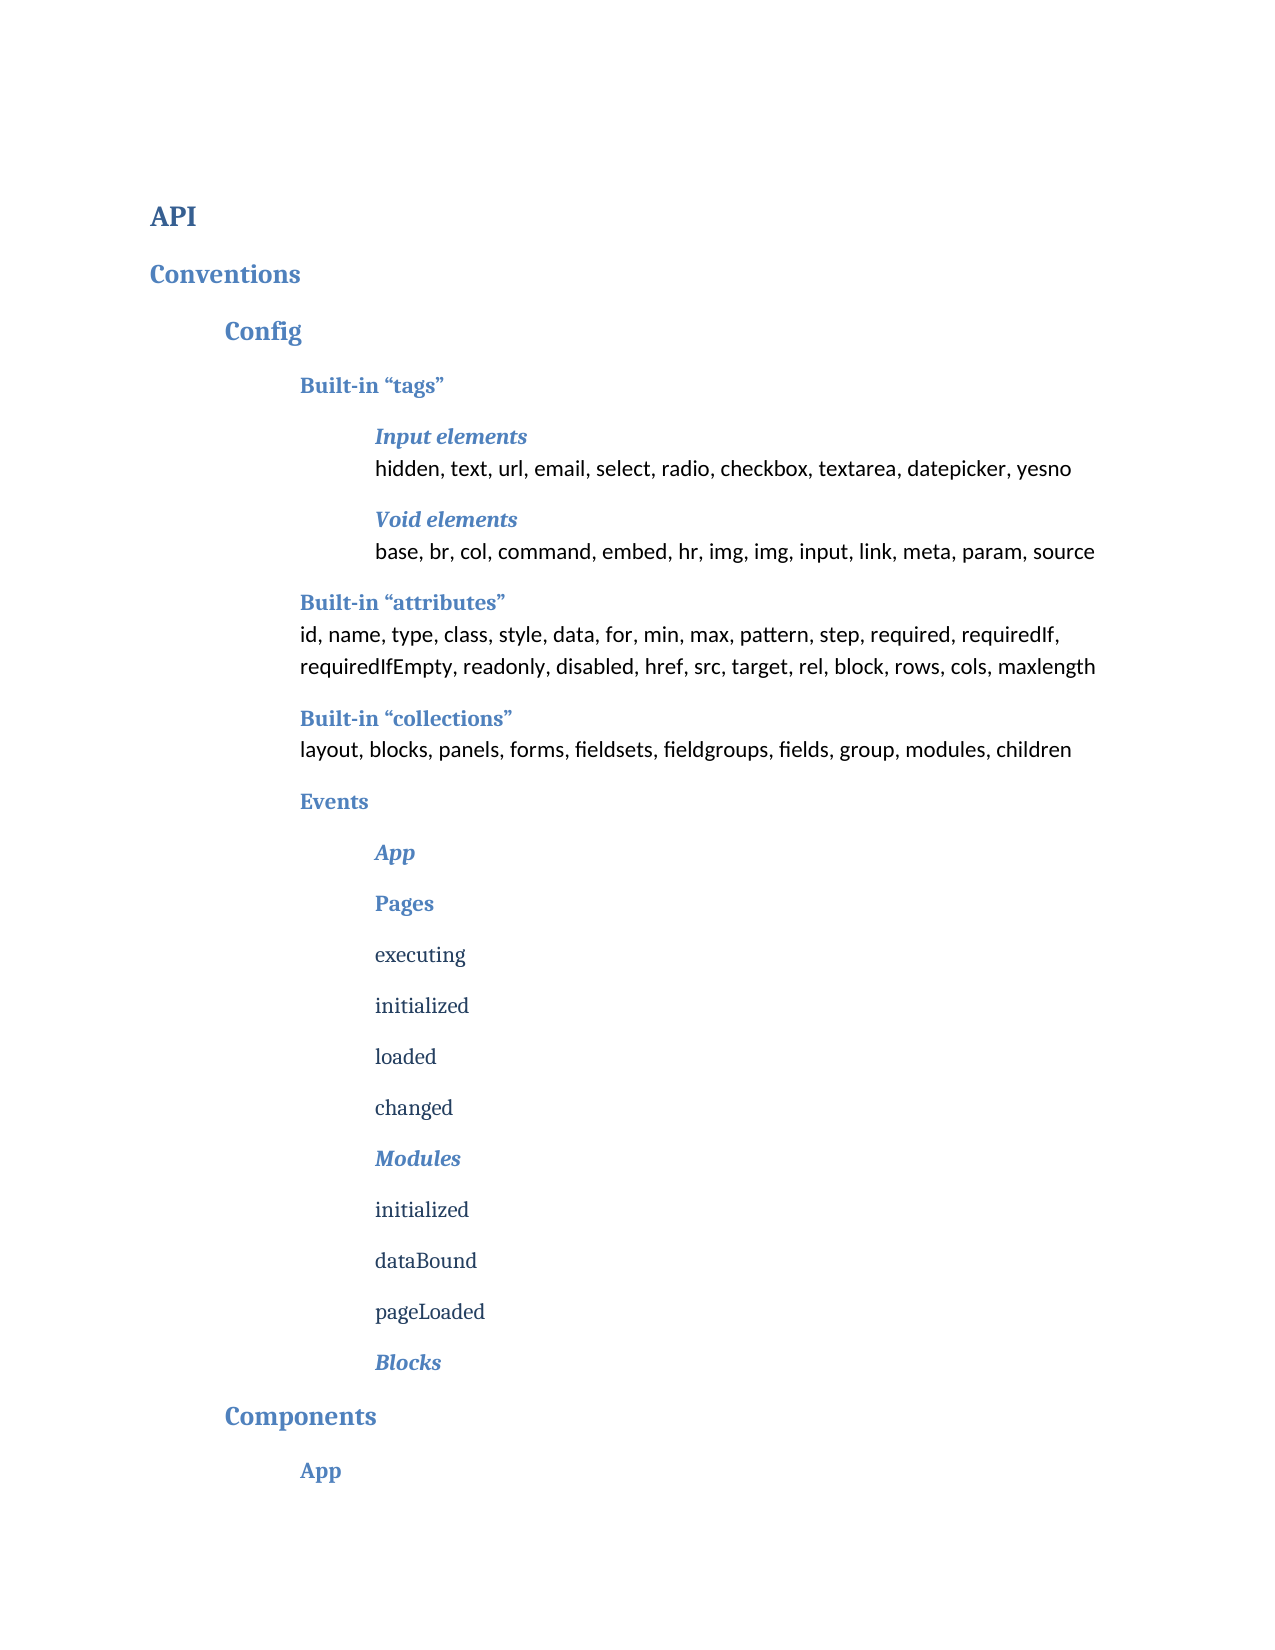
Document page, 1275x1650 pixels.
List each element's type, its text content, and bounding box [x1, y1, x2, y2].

subtitle changed [375, 1095, 1125, 1121]
subtitle Void elements [375, 507, 1125, 533]
subtitle Events [300, 789, 1125, 815]
subtitle App [375, 840, 1125, 866]
text hidden, text, url, email, select, radio, checkbox, textarea, datepicker, yesno [300, 454, 1125, 482]
subtitle Modules [375, 1146, 1125, 1172]
subtitle dataBound [375, 1248, 1125, 1274]
text base, br, col, command, embed, hr, img, img, input, link, meta, param, source [300, 537, 1125, 565]
subtitle API [150, 200, 1125, 233]
subtitle Built-in “tags” [300, 372, 1125, 399]
subtitle pageLoaded [375, 1299, 1125, 1325]
subtitle initialized [375, 993, 1125, 1019]
subtitle Conventions [150, 259, 1125, 291]
subtitle executing [375, 942, 1125, 968]
text id, name, type, class, style, data, for, min, max, pattern, step, required, requiredIf, requiredIfEmpty, readonly, disabled, href, src, target, rel, block, rows, cols, maxlength [300, 620, 1125, 680]
subtitle Built-in “collections” [225, 705, 1125, 732]
subtitle Input elements [375, 423, 1125, 450]
subtitle loaded [375, 1044, 1125, 1070]
subtitle Config [225, 316, 1125, 347]
subtitle Components [225, 1401, 1125, 1432]
subtitle Blocks [375, 1350, 1125, 1376]
subtitle App [300, 1458, 1125, 1484]
subtitle initialized [375, 1197, 1125, 1223]
text layout, blocks, panels, forms, fieldsets, fieldgroups, fields, group, modules, children [225, 736, 1125, 764]
subtitle Built-in “attributes” [300, 590, 1125, 616]
subtitle Pages [375, 891, 1125, 917]
